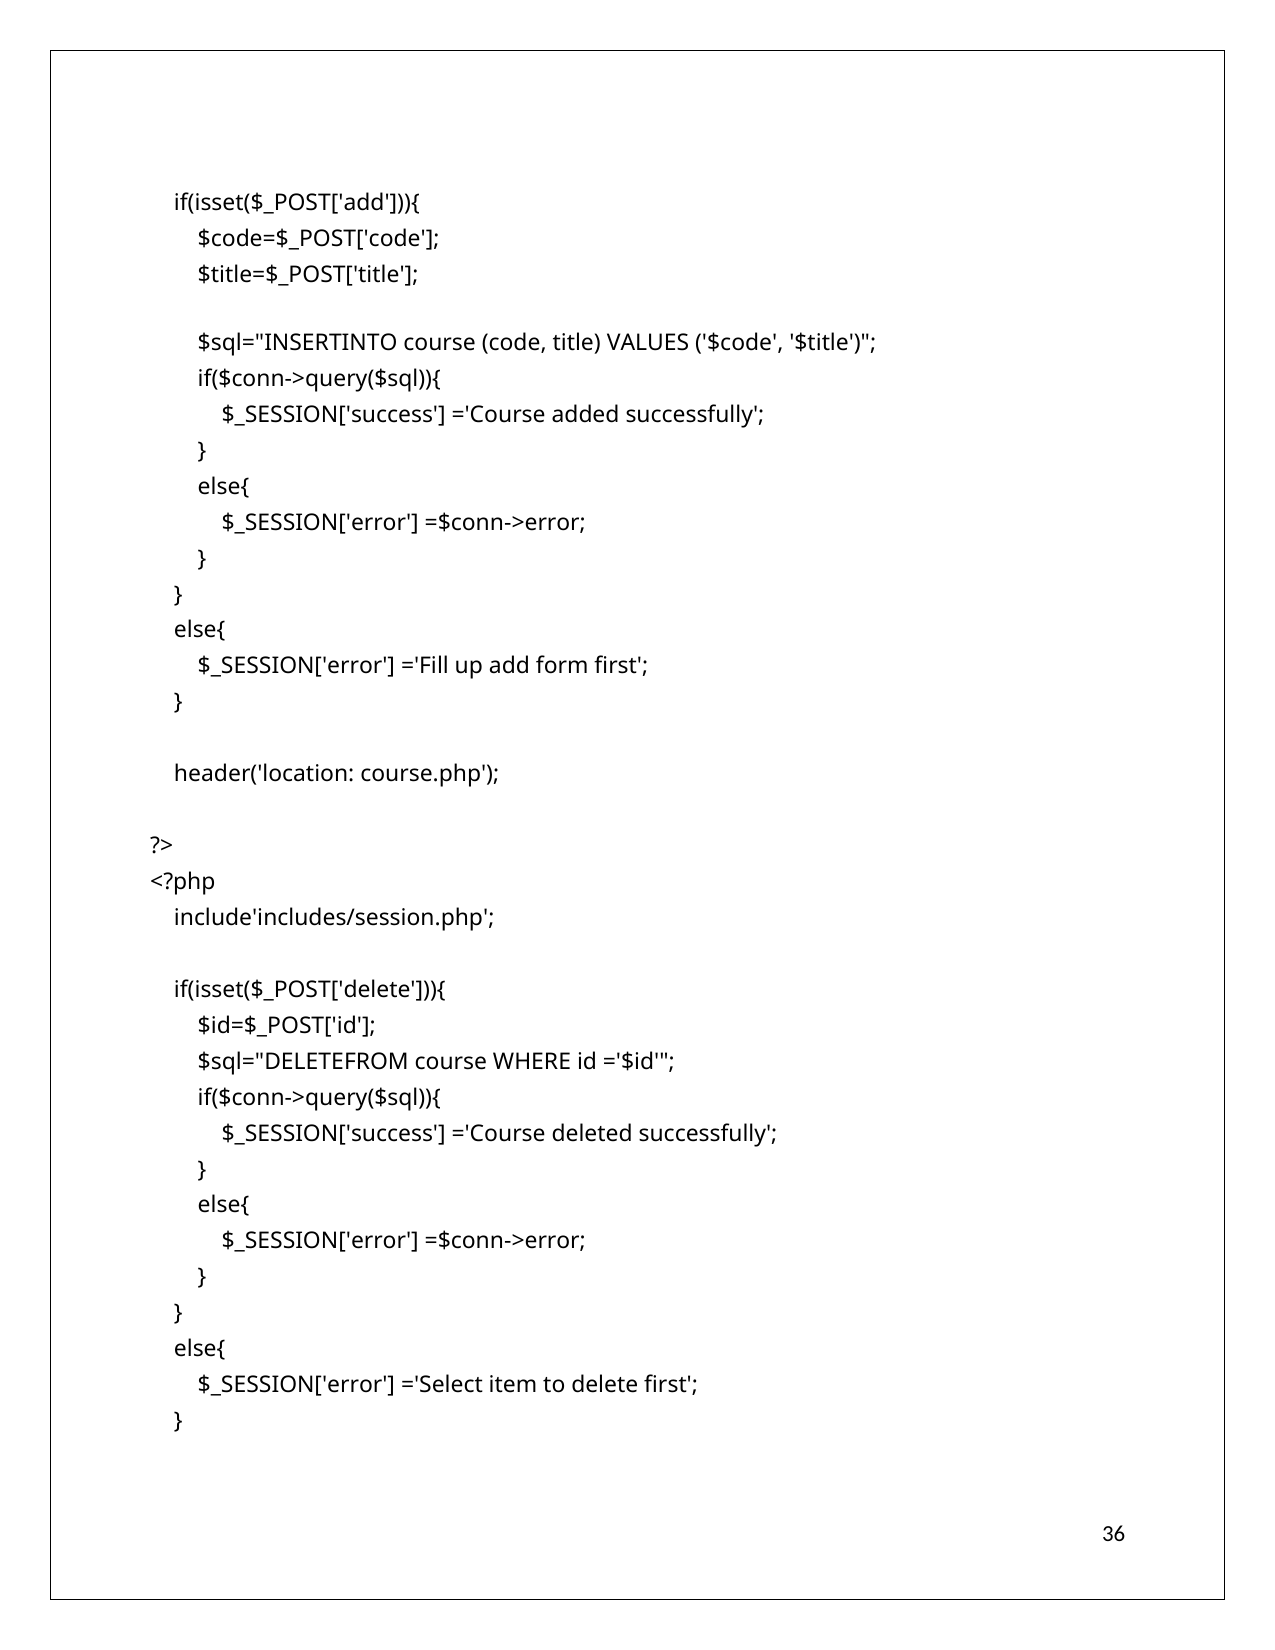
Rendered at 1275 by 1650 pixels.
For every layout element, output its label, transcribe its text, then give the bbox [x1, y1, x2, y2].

text $_SESSION['error'] ='Fill up add form first'; [150, 649, 1125, 681]
text if(isset($_POST['add'])){ [150, 186, 1125, 217]
text } [150, 1152, 1125, 1184]
text header('location: course.php'); [150, 757, 1125, 788]
text $sql="INSERTINTO course (code, title) VALUES ('$code', '$title')"; [150, 326, 1125, 357]
text } [150, 1296, 1125, 1327]
text } [150, 1404, 1125, 1435]
text $sql="DELETEFROM course WHERE id ='$id'"; [150, 1045, 1125, 1076]
text else{ [150, 470, 1125, 501]
text ?> [150, 829, 1125, 860]
text } [150, 434, 1125, 465]
text $title=$_POST['title']; [150, 258, 1125, 289]
text if(isset($_POST['delete'])){ [150, 973, 1125, 1004]
text } [150, 1260, 1125, 1292]
text $_SESSION['error'] =$conn->error; [150, 506, 1125, 537]
text if($conn->query($sql)){ [150, 362, 1125, 393]
text } [150, 685, 1125, 717]
text include'includes/session.php'; [150, 901, 1125, 932]
text $code=$_POST['code']; [150, 222, 1125, 253]
text $_SESSION['error'] =$conn->error; [150, 1224, 1125, 1256]
text else{ [150, 613, 1125, 645]
text else{ [150, 1332, 1125, 1363]
text } [150, 542, 1125, 573]
text $id=$_POST['id']; [150, 1009, 1125, 1040]
text } [150, 577, 1125, 609]
text $_SESSION['success'] ='Course deleted successfully'; [150, 1117, 1125, 1148]
text <?php [150, 865, 1125, 896]
text $_SESSION['success'] ='Course added successfully'; [150, 398, 1125, 429]
text else{ [150, 1188, 1125, 1220]
text if($conn->query($sql)){ [150, 1081, 1125, 1112]
text $_SESSION['error'] ='Select item to delete first'; [150, 1368, 1125, 1399]
